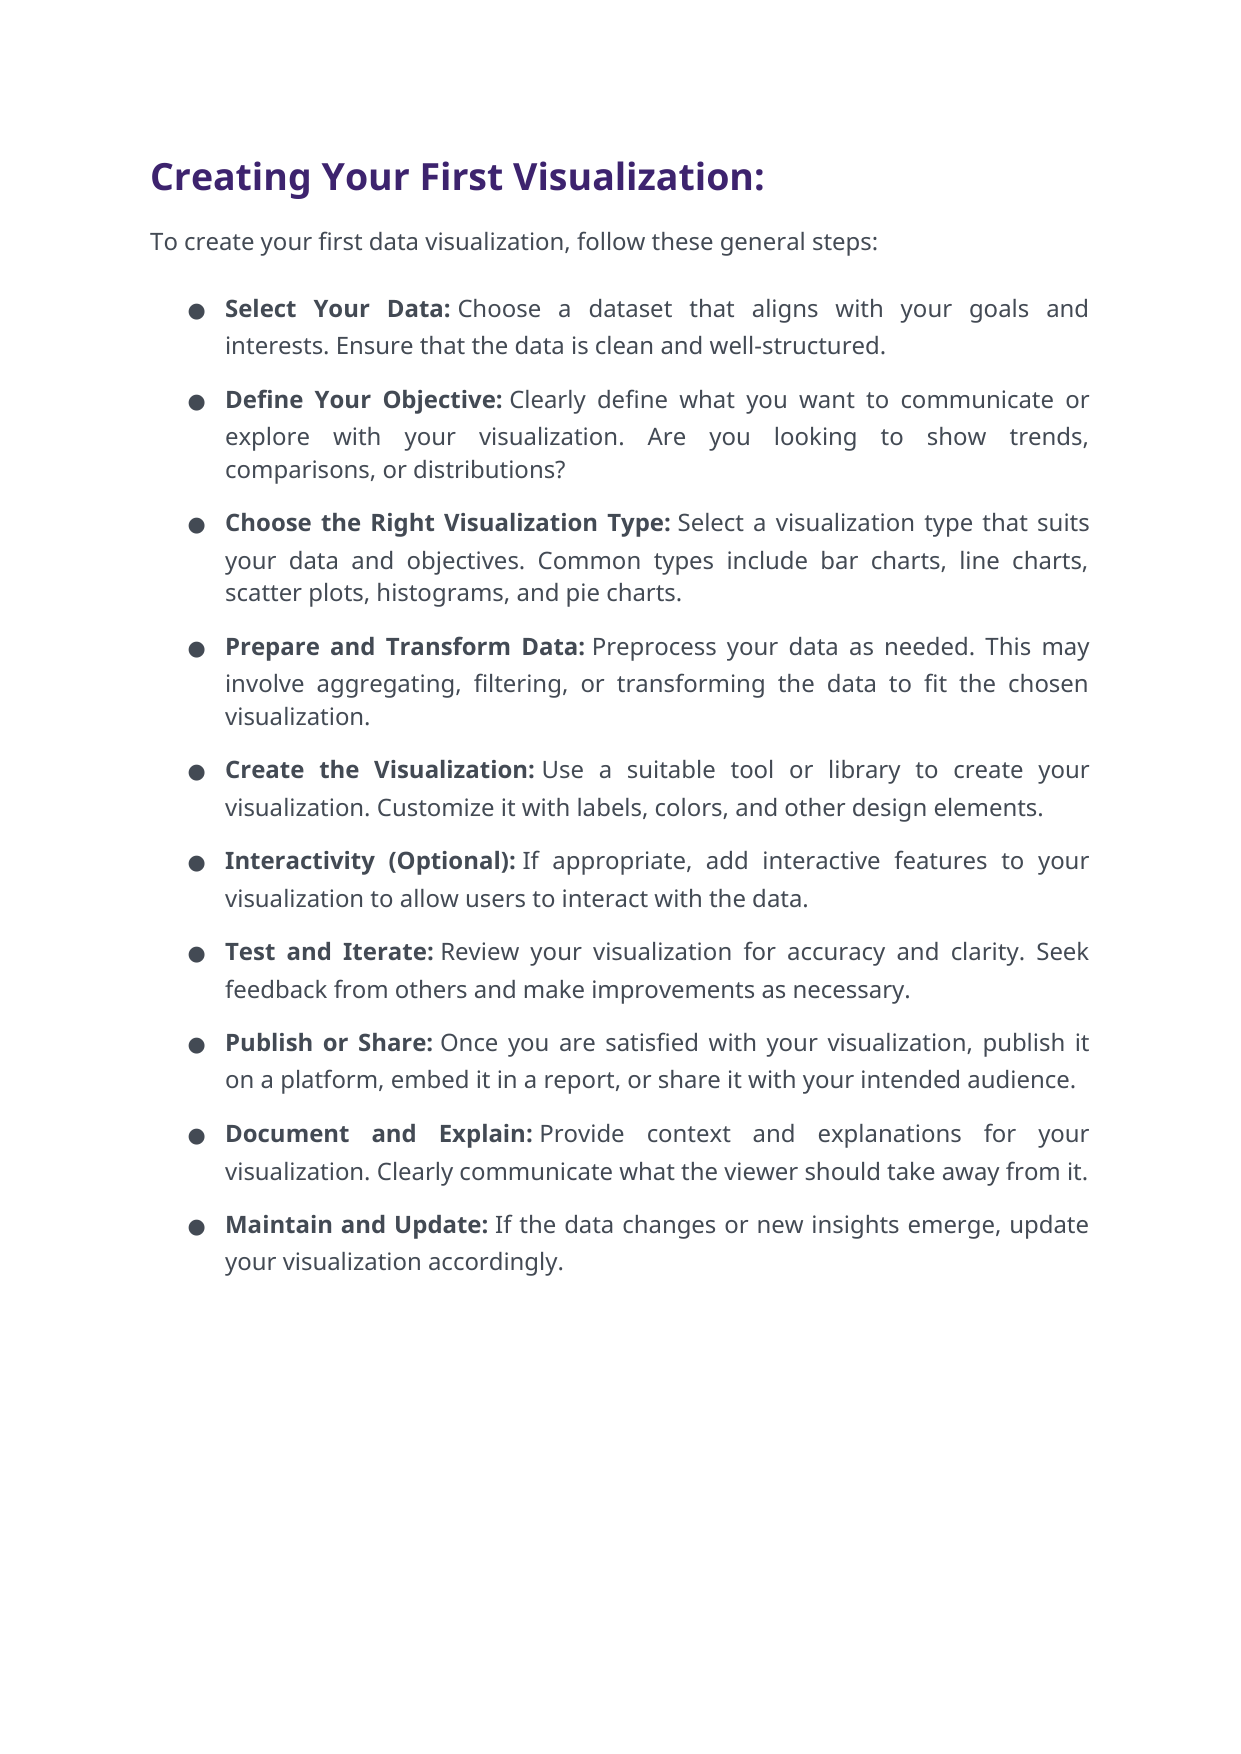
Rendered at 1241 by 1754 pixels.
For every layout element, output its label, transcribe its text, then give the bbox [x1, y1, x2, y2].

list Publish or Share: Once you are satisfied with your visualization, publish it on a platform, embed it in a report, or share it with your intended audience. [187, 1021, 1090, 1096]
list Select Your Data: Choose a dataset that aligns with your goals and interests. Ensure that the data is clean and well-structured. [187, 286, 1090, 362]
list Define Your Objective: Clearly define what you want to communicate or explore with your visualization. Are you looking to show trends, comparisons, or distributions? [187, 377, 1090, 485]
list Create the Visualization: Use a suitable tool or library to create your visualization. Customize it with labels, colors, and other design elements. [187, 748, 1090, 823]
list Test and Iterate: Review your visualization for accuracy and clarity. Seek feedback from others and make improvements as necessary. [187, 930, 1090, 1005]
text Creating Your First Visualization: [150, 150, 1090, 201]
list Interactivity (Optional): If appropriate, add interactive features to your visualization to allow users to interact with the data. [187, 839, 1090, 914]
list Maintain and Update: If the data changes or new insights emerge, update your visualization accordingly. [187, 1202, 1090, 1278]
list Choose the Right Visualization Type: Select a visualization type that suits your data and objectives. Common types include bar charts, line charts, scatter plots, histograms, and pie charts. [187, 501, 1090, 609]
list Document and Explain: Provide context and explanations for your visualization. Clearly communicate what the viewer should take away from it. [187, 1112, 1090, 1187]
text To create your first data visualization, follow these general steps: [150, 224, 1090, 257]
list Prepare and Transform Data: Preprocess your data as needed. This may involve aggregating, filtering, or transforming the data to fit the chosen visualization. [187, 624, 1090, 732]
